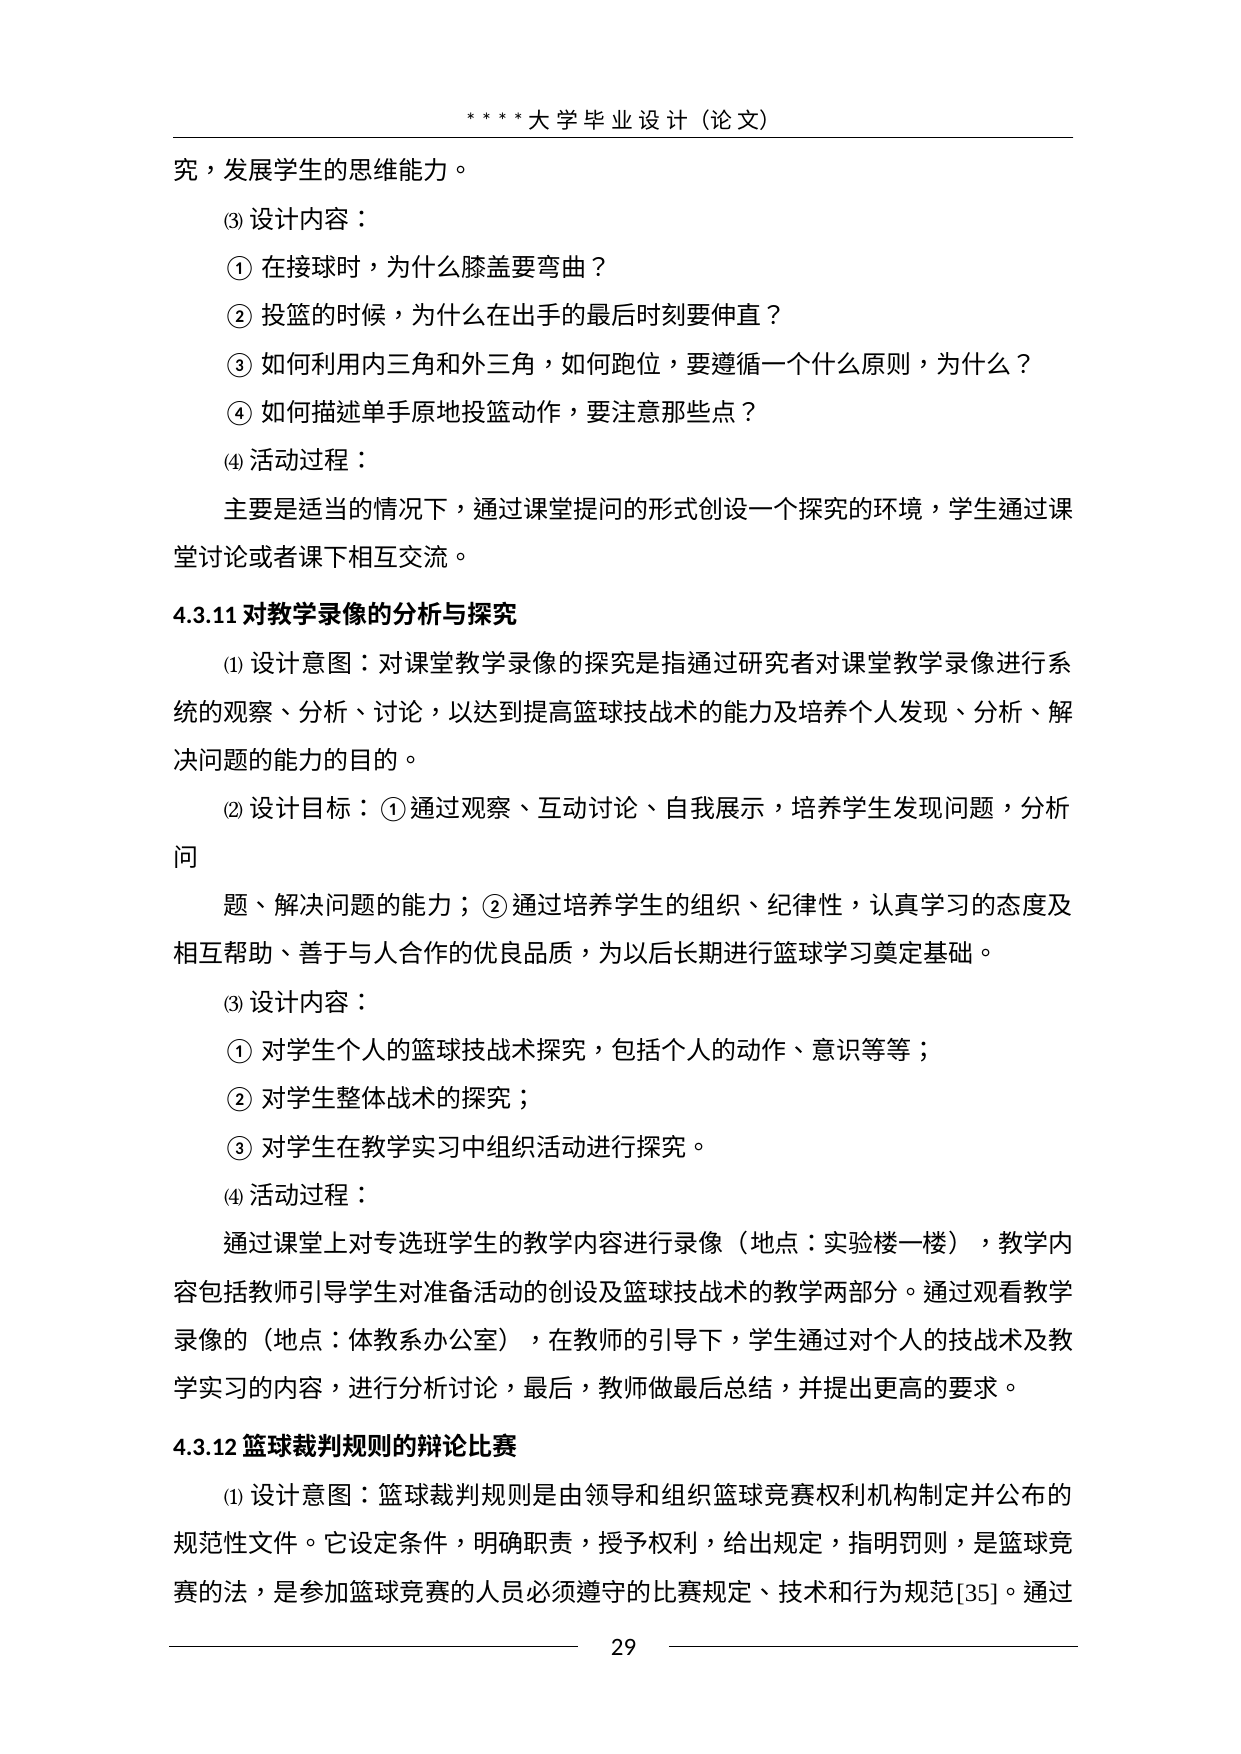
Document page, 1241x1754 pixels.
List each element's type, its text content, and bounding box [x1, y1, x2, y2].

text ①在接球时，为什么膝盖要弯曲？ [173, 234, 1073, 283]
text ③如何利用内三角和外三角，如何跑位，要遵循一个什么原则，为什么？ [173, 331, 1073, 379]
text ⑶设计内容： [173, 969, 1073, 1017]
text ③对学生在教学实习中组织活动进行探究。 [173, 1114, 1073, 1162]
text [173, 1462, 1073, 1607]
text ④如何描述单手原地投篮动作，要注意那些点？ [173, 379, 1073, 428]
text ⑷活动过程： [173, 1162, 1073, 1211]
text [173, 138, 1073, 186]
text ⑷活动过程： [173, 428, 1073, 476]
text 通过课堂上对专选班学生的教学内容进行录像（地点：实验楼一楼），教学内容包括教师引导学生对准备活动的创设及篮球技战术的教学两部分。通过观看教学录像的（地点：体教系办公室），在教师的引导下，学生通过对个人的技战术及教学实习的内容，进行分析讨论，最后，教师做最后总结，并提出更高的要求。 [173, 1211, 1073, 1404]
text ⑶设计内容： [173, 186, 1073, 234]
text ⑵设计目标：①通过观察、互动讨论、自我展示，培养学生发现问题，分析问 [173, 776, 1073, 872]
subtitle 4.3.12 篮球裁判规则的辩论比赛 [173, 1428, 1073, 1462]
text 题、解决问题的能力；②通过培养学生的组织、纪律性，认真学习的态度及相互帮助、善于与人合作的优良品质，为以后长期进行篮球学习奠定基础。 [173, 872, 1073, 969]
text ①对学生个人的篮球技战术探究，包括个人的动作、意识等等； [173, 1017, 1073, 1066]
text ②对学生整体战术的探究； [173, 1066, 1073, 1114]
text ②投篮的时候，为什么在出手的最后时刻要伸直？ [173, 283, 1073, 331]
text ⑴设计意图：对课堂教学录像的探究是指通过研究者对课堂教学录像进行系统的观察、分析、讨论，以达到提高篮球技战术的能力及培养个人发现、分析、解决问题的能力的目的。 [173, 631, 1073, 776]
text 主要是适当的情况下，通过课堂提问的形式创设一个探究的环境，学生通过课堂讨论或者课下相互交流。 [173, 476, 1073, 573]
subtitle 4.3.11 对教学录像的分析与探究 [173, 597, 1073, 631]
